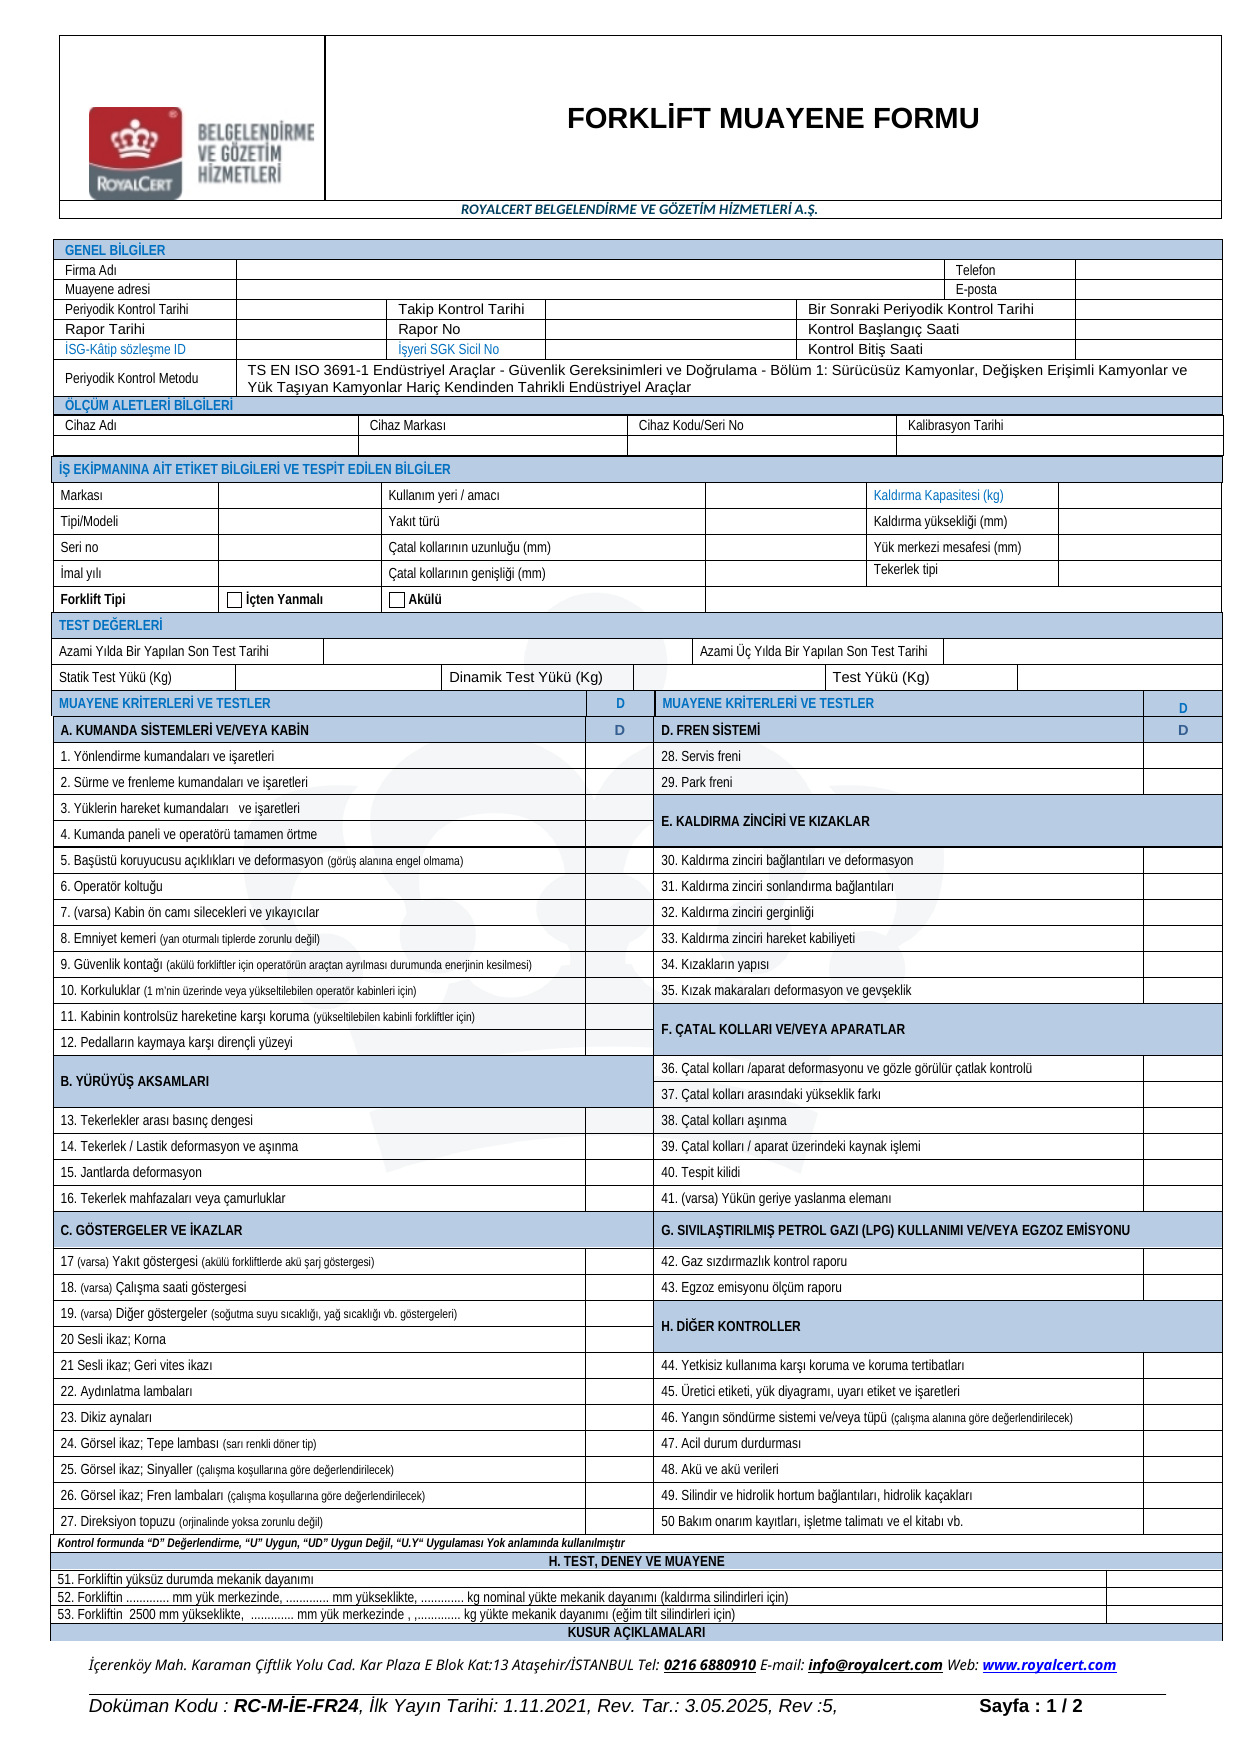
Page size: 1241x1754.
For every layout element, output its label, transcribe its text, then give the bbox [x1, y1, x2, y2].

table_cell 8. Emniyet kemeri (yan oturmalı tiplerde zorunlu değil) [54, 926, 585, 951]
table_cell Firma Adı [54, 260, 236, 279]
table_cell Telefon [945, 260, 1075, 279]
table_cell [586, 848, 653, 872]
table_cell 53. Forkliftin 2500 mm yükseklikte, ............. mm yük merkezinde , ,............. kg yükte mekanik dayanımı (eğim tilt silindirleri için) [51, 1606, 1106, 1623]
table_cell [1076, 320, 1222, 339]
table_cell [1144, 743, 1222, 768]
table_cell H. TEST, DENEY VE MUAYENE [51, 1553, 1222, 1569]
table_cell [1059, 509, 1221, 534]
table_cell Çatal kollarının genişliği (mm) [382, 561, 705, 586]
table_cell D [1144, 691, 1222, 716]
table_cell 49. Silindir ve hidrolik hortum bağlantıları, hidrolik kaçakları [654, 1483, 1143, 1508]
table_cell Periyodik Kontrol Metodu [54, 360, 236, 396]
table_cell [1076, 340, 1222, 359]
table_cell [1144, 1405, 1222, 1430]
table_cell 34. Kızakların yapısı [654, 952, 1143, 977]
table_cell 18. (varsa) Çalışma saati göstergesi [54, 1275, 585, 1299]
table_cell D [1144, 717, 1222, 742]
table_cell [1144, 1457, 1222, 1482]
table_cell KUSUR AÇIKLAMALARI [51, 1624, 1222, 1641]
table_cell Periyodik Kontrol Tarihi [54, 300, 236, 319]
table_cell 51. Forkliftin yüksüz durumda mekanik dayanımı [51, 1571, 1106, 1587]
table_cell [706, 587, 1221, 612]
table_cell 12. Pedalların kaymaya karşı dirençli yüzeyi [54, 1030, 585, 1055]
table_cell 1. Yönlendirme kumandaları ve işaretleri [54, 743, 585, 768]
table_cell 7. (varsa) Kabin ön camı silecekleri ve yıkayıcılar [54, 900, 585, 924]
table_cell G. SIVILAŞTIRILMIŞ PETROL GAZI (LPG) KULLANIMI VE/VEYA EGZOZ EMİSYONU [654, 1212, 1222, 1247]
table_cell 27. Direksiyon topuzu (orjinalinde yoksa zorunlu değil) [54, 1509, 585, 1534]
table_cell E-posta [945, 280, 1075, 299]
table_cell A. KUMANDA SİSTEMLERİ VE/VEYA KABİN [54, 717, 585, 742]
table_cell [237, 260, 944, 279]
table_cell 31. Kaldırma zinciri sonlandırma bağlantıları [654, 874, 1143, 898]
table_cell [706, 561, 866, 586]
table_cell Tekerlek tipi [867, 561, 1058, 586]
table_cell Çatal kollarının uzunluğu (mm) [382, 535, 705, 560]
table_cell 5. Başüstü koruyucusu açıklıkları ve deformasyon (görüş alanına engel olmama) [54, 848, 585, 872]
table_cell Kaldırma Kapasitesi (kg) [867, 483, 1058, 508]
table_cell [586, 1134, 653, 1159]
table_cell TEST DEĞERLERİ [52, 613, 1222, 638]
table_cell 43. Egzoz emisyonu ölçüm raporu [654, 1275, 1143, 1299]
table_cell 28. Servis freni [654, 743, 1143, 768]
table_cell [1144, 1056, 1222, 1081]
table_cell [1076, 280, 1222, 299]
table_cell [1144, 1134, 1222, 1159]
table_cell [1144, 1082, 1222, 1107]
table_cell [586, 795, 653, 820]
table_cell [1059, 561, 1221, 586]
table_cell [1076, 300, 1222, 319]
table_cell [1144, 1431, 1222, 1456]
table_cell 26. Görsel ikaz; Fren lambaları (çalışma koşullarına göre değerlendirilecek) [54, 1483, 585, 1508]
picture [0, 0, 1240, 1754]
table_cell [586, 926, 653, 951]
table_cell İçten Yanmalı [219, 587, 381, 612]
table_cell D [587, 691, 654, 716]
table_cell [54, 436, 358, 455]
table_cell 35. Kızak makaraları deformasyon ve gevşeklik [654, 978, 1143, 1003]
table_cell [586, 952, 653, 977]
table_cell Takip Kontrol Tarihi [387, 300, 545, 319]
table_cell Rapor No [387, 320, 545, 339]
table_cell [1144, 1379, 1222, 1404]
table_cell [586, 1301, 653, 1326]
table_header Kalibrasyon Tarihi [897, 416, 1223, 435]
table_cell 45. Üretici etiketi, yük diyagramı, uyarı etiket ve işaretleri [654, 1379, 1143, 1404]
table_cell [219, 483, 381, 508]
table_cell [1107, 1606, 1222, 1623]
table_header Cihaz Markası [359, 416, 627, 435]
table_cell Akülü [382, 587, 705, 612]
table_cell [219, 535, 381, 560]
table_cell [1059, 535, 1221, 560]
table_cell [1018, 665, 1222, 690]
table_cell [1144, 900, 1222, 924]
table_cell F. ÇATAL KOLLARI VE/VEYA APARATLAR [654, 1004, 1222, 1055]
table_cell [1144, 848, 1222, 872]
table_cell [586, 1353, 653, 1378]
table_cell 48. Akü ve akü verileri [654, 1457, 1143, 1482]
table_cell [324, 639, 692, 664]
table_cell D. FREN SİSTEMİ [654, 717, 1143, 742]
table_cell [586, 821, 653, 846]
table_cell Azami Yılda Bir Yapılan Son Test Tarihi [52, 639, 323, 664]
table_cell MUAYENE KRİTERLERİ VE TESTLER [656, 691, 1143, 716]
table_cell Kontrol Bitiş Saati [797, 340, 1075, 359]
table_cell 29. Park freni [654, 769, 1143, 794]
table_cell [706, 509, 866, 534]
table_cell [1144, 1353, 1222, 1378]
table_cell 50 Bakım onarım kayıtları, işletme talimatı ve el kitabı vb. [654, 1509, 1143, 1534]
table_cell [586, 1327, 653, 1352]
table_cell Kullanım yeri / amacı [382, 483, 705, 508]
table_cell [236, 665, 441, 690]
table_cell Forklift Tipi [54, 587, 218, 612]
table_cell [586, 1379, 653, 1404]
table_cell 19. (varsa) Diğer göstergeler (soğutma suyu sıcaklığı, yağ sıcaklığı vb. göstergeleri) [54, 1301, 585, 1326]
table_cell [1144, 978, 1222, 1003]
table_cell [1144, 1160, 1222, 1185]
table_cell [1144, 769, 1222, 794]
table_cell [586, 1108, 653, 1133]
table_cell E. KALDIRMA ZİNCİRİ VE KIZAKLAR [654, 795, 1222, 846]
table_cell Azami Üç Yılda Bir Yapılan Son Test Tarihi [693, 639, 943, 664]
table_cell [1144, 1509, 1222, 1534]
table_cell [237, 340, 386, 359]
table_cell 33. Kaldırma zinciri hareket kabiliyeti [654, 926, 1143, 951]
table_cell MUAYENE KRİTERLERİ VE TESTLER [52, 691, 586, 716]
table_cell 41. (varsa) Yükün geriye yaslanma elemanı [654, 1186, 1143, 1211]
table_cell 16. Tekerlek mahfazaları veya çamurluklar [54, 1186, 585, 1211]
table_cell [586, 1186, 653, 1211]
table_cell [586, 1457, 653, 1482]
table_cell [219, 561, 381, 586]
table_cell 11. Kabinin kontrolsüz hareketine karşı koruma (yükseltilebilen kabinli forkliftler için) [54, 1004, 585, 1029]
table_cell D [586, 717, 653, 742]
table_cell 23. Dikiz aynaları [54, 1405, 585, 1430]
table_cell [237, 300, 386, 319]
table_cell [586, 874, 653, 898]
table_cell 20 Sesli ikaz; Korna [54, 1327, 585, 1352]
table_cell Dinamik Test Yükü (Kg) [442, 665, 633, 690]
table_cell 44. Yetkisiz kullanıma karşı koruma ve koruma tertibatları [654, 1353, 1143, 1378]
table_cell Bir Sonraki Periyodik Kontrol Tarihi [797, 300, 1075, 319]
table_cell 2. Sürme ve frenleme kumandaları ve işaretleri [54, 769, 585, 794]
table_cell 14. Tekerlek / Lastik deformasyon ve aşınma [54, 1134, 585, 1159]
table_cell 9. Güvenlik kontağı (akülü forkliftler için operatörün araçtan ayrılması durumunda enerjinin kesilmesi) [54, 952, 585, 977]
table_cell [586, 1509, 653, 1534]
table_cell [586, 1405, 653, 1430]
table_header Cihaz Kodu/Seri No [628, 416, 896, 435]
table_cell [628, 436, 896, 455]
table_cell 10. Korkuluklar (1 m’nin üzerinde veya yükseltilebilen operatör kabinleri için) [54, 978, 585, 1003]
table_cell [219, 509, 381, 534]
table_cell [546, 340, 796, 359]
table_cell [706, 535, 866, 560]
table_cell [586, 978, 653, 1003]
table_header GENEL BİLGİLER [54, 240, 1222, 259]
table_cell 47. Acil durum durdurması [654, 1431, 1143, 1456]
table_cell 15. Jantlarda deformasyon [54, 1160, 585, 1185]
table_cell [237, 320, 386, 339]
table_cell Yük merkezi mesafesi (mm) [867, 535, 1058, 560]
table_cell [944, 639, 1222, 664]
table_cell 52. Forkliftin ............. mm yük merkezinde, ............. mm yükseklikte, ............. kg nominal yükte mekanik dayanımı (kaldırma silindirleri için) [51, 1588, 1106, 1605]
table_cell Kontrol formunda “D” Değerlendirme, “U” Uygun, “UD” Uygun Değil, “U.Y“ Uygulaması Yok anlamında kullanılmıştır [51, 1535, 1222, 1552]
table_cell [1144, 1249, 1222, 1273]
table_cell TS EN ISO 3691-1 Endüstriyel Araçlar ‐ Güvenlik Gereksinimleri ve Doğrulama ‐ Bölüm 1: Sürücüsüz Kamyonlar, Değişken Erişimli Kamyonlar ve Yük Taşıyan Kamyonlar Hariç Kendinden Tahrikli Endüstriyel Araçlar [237, 360, 1222, 396]
table_cell [586, 769, 653, 794]
table_cell 39. Çatal kolları / aparat üzerindeki kaynak işlemi [654, 1134, 1143, 1159]
table_cell 21 Sesli ikaz; Geri vites ikazı [54, 1353, 585, 1378]
table_cell [586, 1431, 653, 1456]
table_cell [237, 280, 944, 299]
table_cell 40. Tespit kilidi [654, 1160, 1143, 1185]
table_cell [586, 900, 653, 924]
table_cell [586, 1030, 653, 1055]
table_cell Yakıt türü [382, 509, 705, 534]
table_cell Muayene adresi [54, 280, 236, 299]
table_cell ÖLÇÜM ALETLERİ BİLGİLERİ [54, 397, 1222, 414]
table_cell [586, 743, 653, 768]
table_cell [1076, 260, 1222, 279]
table_cell İSG-Kâtip sözleşme ID [54, 340, 236, 359]
table_cell 25. Görsel ikaz; Sinyaller (çalışma koşullarına göre değerlendirilecek) [54, 1457, 585, 1482]
table_cell [1144, 926, 1222, 951]
table_cell B. YÜRÜYÜŞ AKSAMLARI [54, 1056, 653, 1107]
table_cell [897, 436, 1223, 455]
table_cell [546, 320, 796, 339]
table_cell 22. Aydınlatma lambaları [54, 1379, 585, 1404]
table_cell [1144, 952, 1222, 977]
table_cell 24. Görsel ikaz; Tepe lambası (sarı renkli döner tip) [54, 1431, 585, 1456]
table_cell İmal yılı [54, 561, 218, 586]
table_cell 46. Yangın söndürme sistemi ve/veya tüpü (çalışma alanına göre değerlendirilecek) [654, 1405, 1143, 1430]
table_cell [586, 1275, 653, 1299]
table_cell 38. Çatal kolları aşınma [654, 1108, 1143, 1133]
table_cell Seri no [54, 535, 218, 560]
table_cell [1144, 1275, 1222, 1299]
table_header İŞ EKİPMANINA AİT ETİKET BİLGİLERİ VE TESPİT EDİLEN BİLGİLER [52, 457, 1222, 482]
table_cell 37. Çatal kolları arasındaki yükseklik farkı [654, 1082, 1143, 1107]
table_cell 3. Yüklerin hareket kumandaları ve işaretleri [54, 795, 585, 820]
table_cell İşyeri SGK Sicil No [387, 340, 545, 359]
table_cell Test Yükü (Kg) [826, 665, 1017, 690]
table_cell Kaldırma yüksekliği (mm) [867, 509, 1058, 534]
table_cell [359, 436, 627, 455]
table_cell [1107, 1588, 1222, 1605]
table_cell Kontrol Başlangıç Saati [797, 320, 1075, 339]
table_cell [586, 1160, 653, 1185]
table_cell 13. Tekerlekler arası basınç dengesi [54, 1108, 585, 1133]
table_cell 32. Kaldırma zinciri gerginliği [654, 900, 1143, 924]
table_cell H. DİĞER KONTROLLER [654, 1301, 1222, 1352]
table_cell [1059, 483, 1221, 508]
table_cell [1144, 1186, 1222, 1211]
table_cell [1144, 874, 1222, 898]
table_cell [586, 1483, 653, 1508]
table_cell 30. Kaldırma zinciri bağlantıları ve deformasyon [654, 848, 1143, 872]
table_cell 17 (varsa) Yakıt göstergesi (akülü forkliftlerde akü şarj göstergesi) [54, 1249, 585, 1273]
table_cell [546, 300, 796, 319]
table_cell [634, 665, 825, 690]
table_cell Markası [54, 483, 218, 508]
table_cell 42. Gaz sızdırmazlık kontrol raporu [654, 1249, 1143, 1273]
table_cell [1144, 1483, 1222, 1508]
table_cell [1107, 1571, 1222, 1587]
table_cell C. GÖSTERGELER VE İKAZLAR [54, 1212, 653, 1247]
table_cell [586, 1249, 653, 1273]
table_cell 6. Operatör koltuğu [54, 874, 585, 898]
table_cell Rapor Tarihi [54, 320, 236, 339]
table_cell [586, 1004, 653, 1029]
table_cell 36. Çatal kolları /aparat deformasyonu ve gözle görülür çatlak kontrolü [654, 1056, 1143, 1081]
table_header Cihaz Adı [54, 416, 358, 435]
table_cell Tipi/Modeli [54, 509, 218, 534]
table_cell Statik Test Yükü (Kg) [52, 665, 235, 690]
table_cell 4. Kumanda paneli ve operatörü tamamen örtme [54, 821, 585, 846]
table_cell [706, 483, 866, 508]
table_cell [1144, 1108, 1222, 1133]
